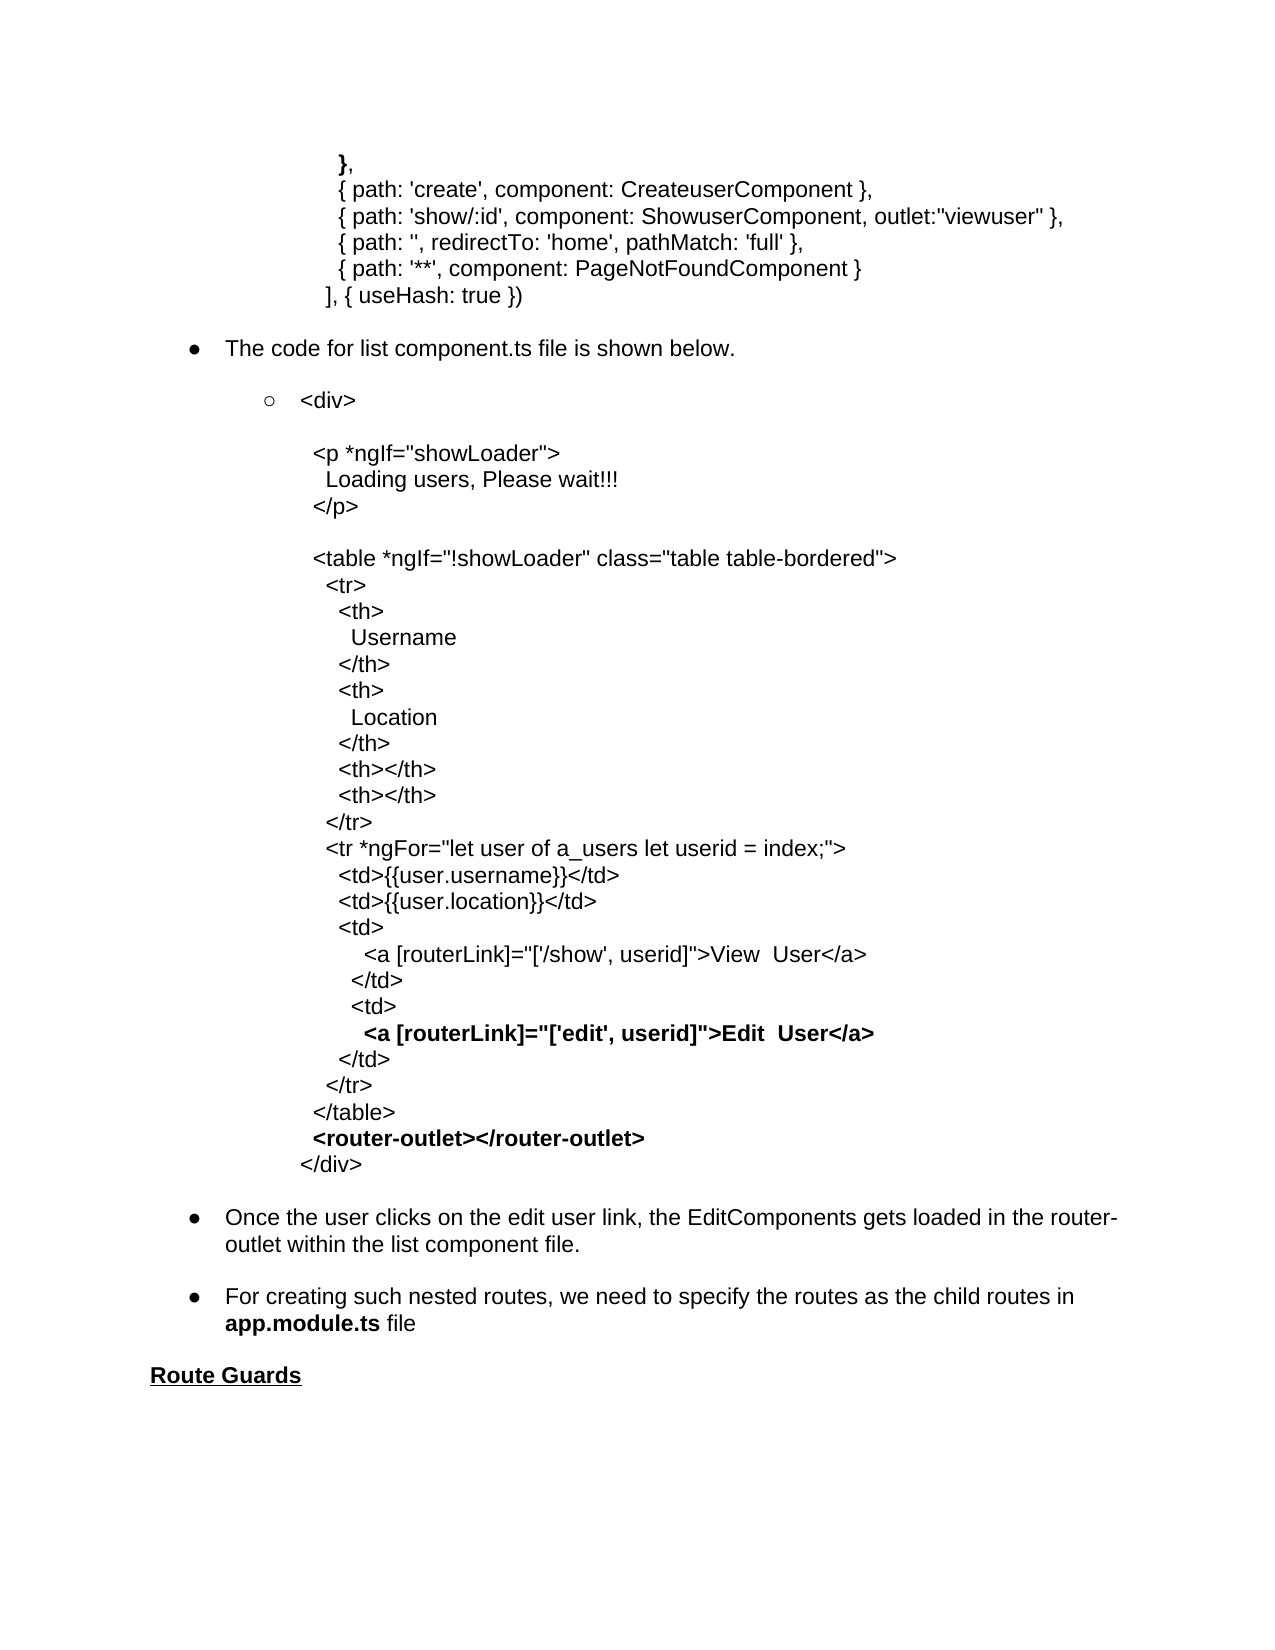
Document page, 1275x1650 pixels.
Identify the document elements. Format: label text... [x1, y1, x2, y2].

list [262, 150, 1125, 334]
list <div> <p *ngIf="showLoader"> Loading users, Please wait!!! </p> <table *ngIf="!showLoader" class="table table-bordered"> <tr> <th> Username </th> <th> Location </th> <th></th> <th></th> </tr> <tr *ngFor="let user of a_users let userid = index;"> <td>{{user.username}}</td> <td>{{user.location}}</td> <td> <a [routerLink]="['/show', userid]">View User</a> </td> <td> <a [routerLink]="['edit', userid]">Edit User</a> </td> </tr> </table> <router-outlet></router-outlet> </div> [262, 387, 1125, 1204]
text Route Guards [150, 1362, 1125, 1419]
list Once the user clicks on the edit user link, the EditComponents gets loaded in the router-outlet within the list component file. [187, 1204, 1125, 1283]
list For creating such nested routes, we need to specify the routes as the child routes in app.module.ts file [187, 1283, 1125, 1362]
list The code for list component.ts file is shown below. [187, 334, 1125, 387]
